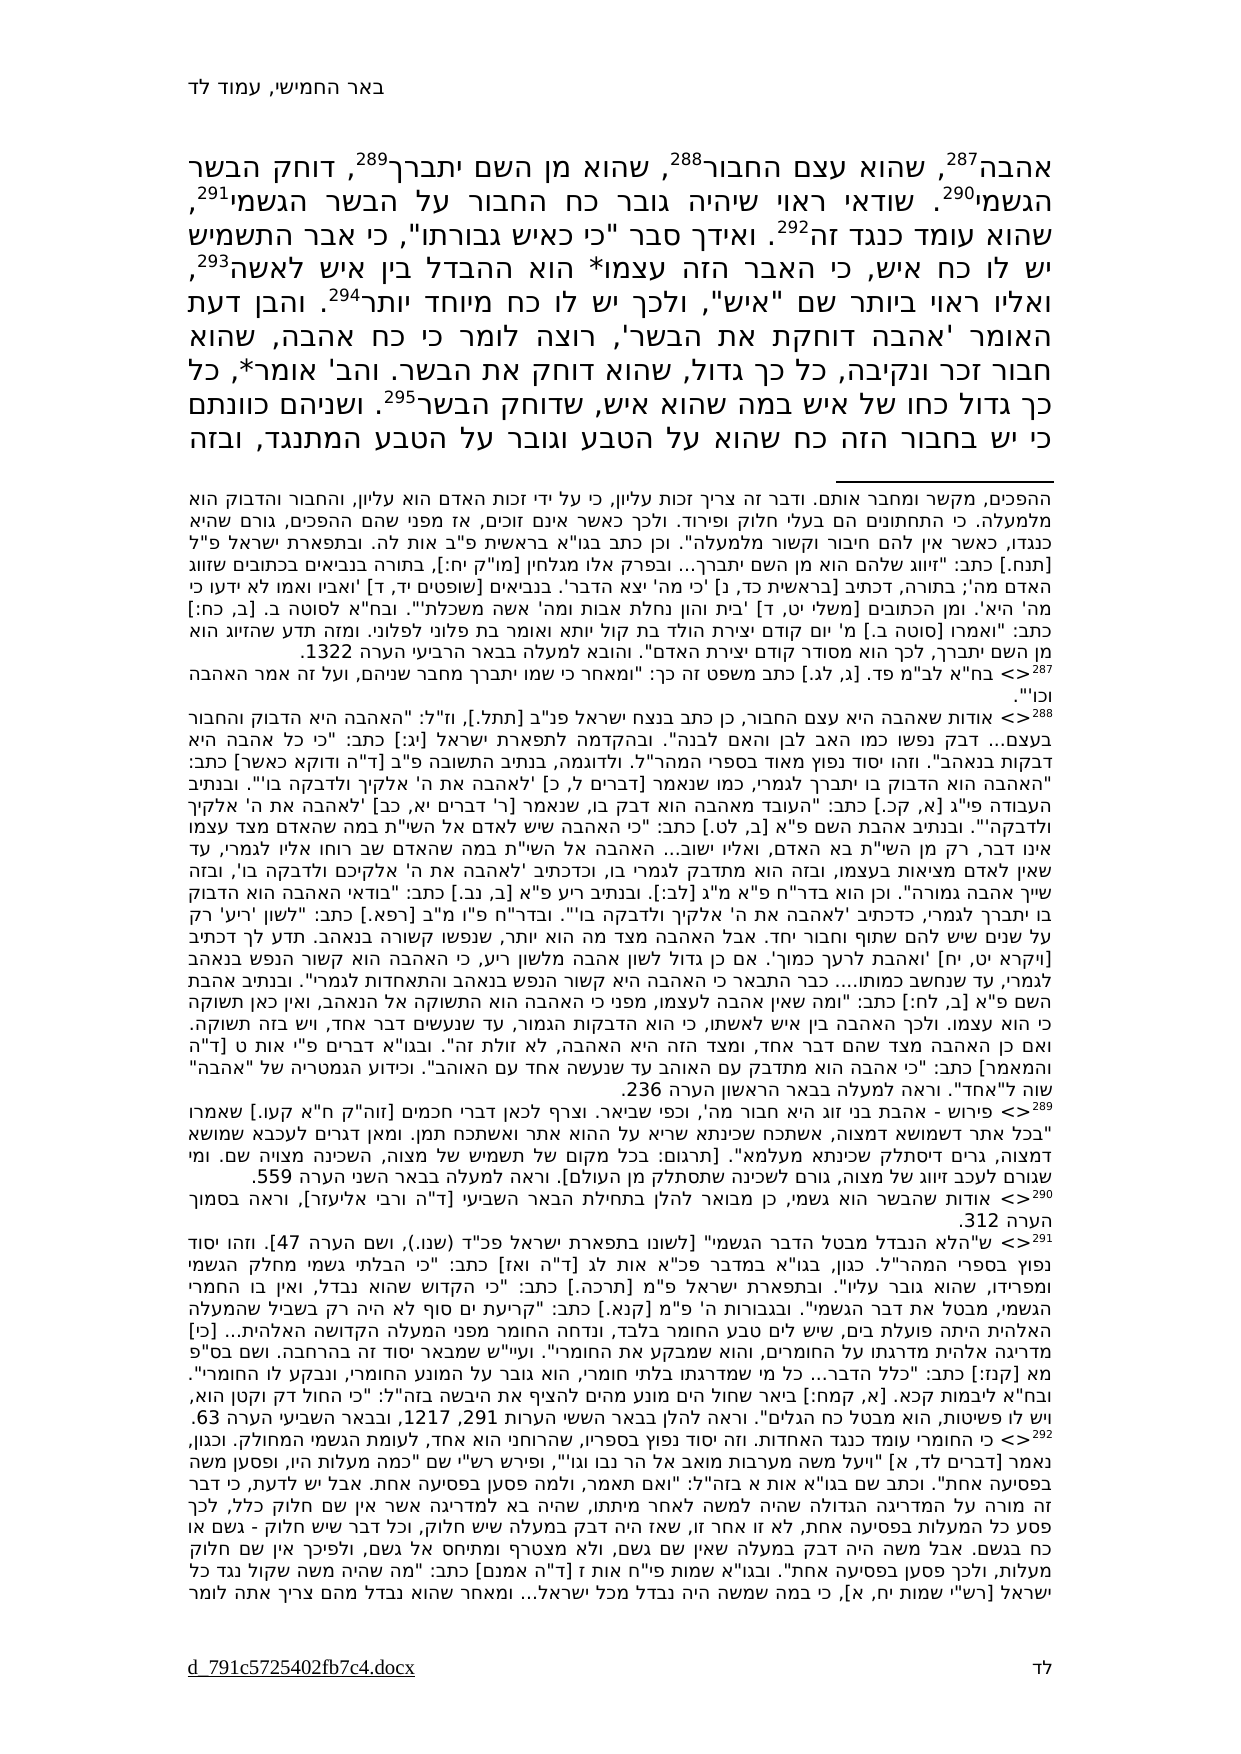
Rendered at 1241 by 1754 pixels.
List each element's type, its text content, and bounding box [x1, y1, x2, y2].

text #והמאמר שלפני זה=, שחולקים, שיש שאומר אהבה דוחקת את הבשר, ויש שאומר "כי כאיש גבורתו", גם מחלוקת זה אינו דבר קטן. כי למאן דאמר אהבה דוחקת הבשר, כי חבור האדם עם אשתו שיהיו לדבר אחד לגמרי. והחבור הזה אל תאמר כי הוא דבר גשמי, כמו שאר בעלי חיים, אין הדבר כך, כי יש להם לאיש ואשה כח החבור מן השם יתברך, וכמו שנרמז במלת "איש" ו"אשה", כי בהם נשתתף שמו, הוא שם י"ה; היו"ד באיש, הה"א באשה (סוטה יז.), לומר כי השם יתברך מחבר הזיווג הזה, ומאחד אותם, לכך שמו ביניהם. ודבר זה הוא החבור מן איש ואשה, ולכך כח עליון מחבר אותם. ועל זה אמר אהבה, שהוא עצם החבור, שהוא מן השם יתברך, דוחק הבשר הגשמי. שודאי ראוי שיהיה גובר כח החבור על הבשר הגשמי, שהוא עומד כנגד זה. ואידך סבר "כי כאיש גבורתו", כי אבר התשמיש יש לו כח איש, כי האבר הזה עצמו* הוא ההבדל בין איש לאשה, ואליו ראוי ביותר שם "איש", ולכך יש לו כח מיוחד יותר. והבן דעת האומר 'אהבה דוחקת את הבשר', רוצה לומר כי כח אהבה, שהוא חבור זכר ונקיבה, כל כך גדול, שהוא דוחק את הבשר. והב' אומר*, כל כך גדול כחו של איש במה שהוא איש, שדוחק הבשר. ושניהם כוונתם כי יש בחבור הזה כח שהוא על הטבע וגובר על הטבע המתנגד, ובזה התבאר כי אין כאן גנות וגנאי בעצם הבריאה כלל, רק ההפך הוא, שהדבר שחושבים שהוא גנות וגנאי, אינו כך כלל. ואדרבא, נמצא בו הדבר שהוא שבח, הוא הגבורה והכח. ואם באמת כי חרפה הוא האבר הזה, דבר זה הוא מצד האדם עצמו, שהוא פונה אל תאות המשגל, ואינו נמשך בפעל הזה אל אשר נברא האדם עליו לקיום העולם, רק אחר תאותו ויצרו, ובשביל כך בודאי הוא גנות וגנאי וחרפה כמו שנתבאר. אבל אין זה מצד עצם הבריאה. [187, 150, 1053, 456]
